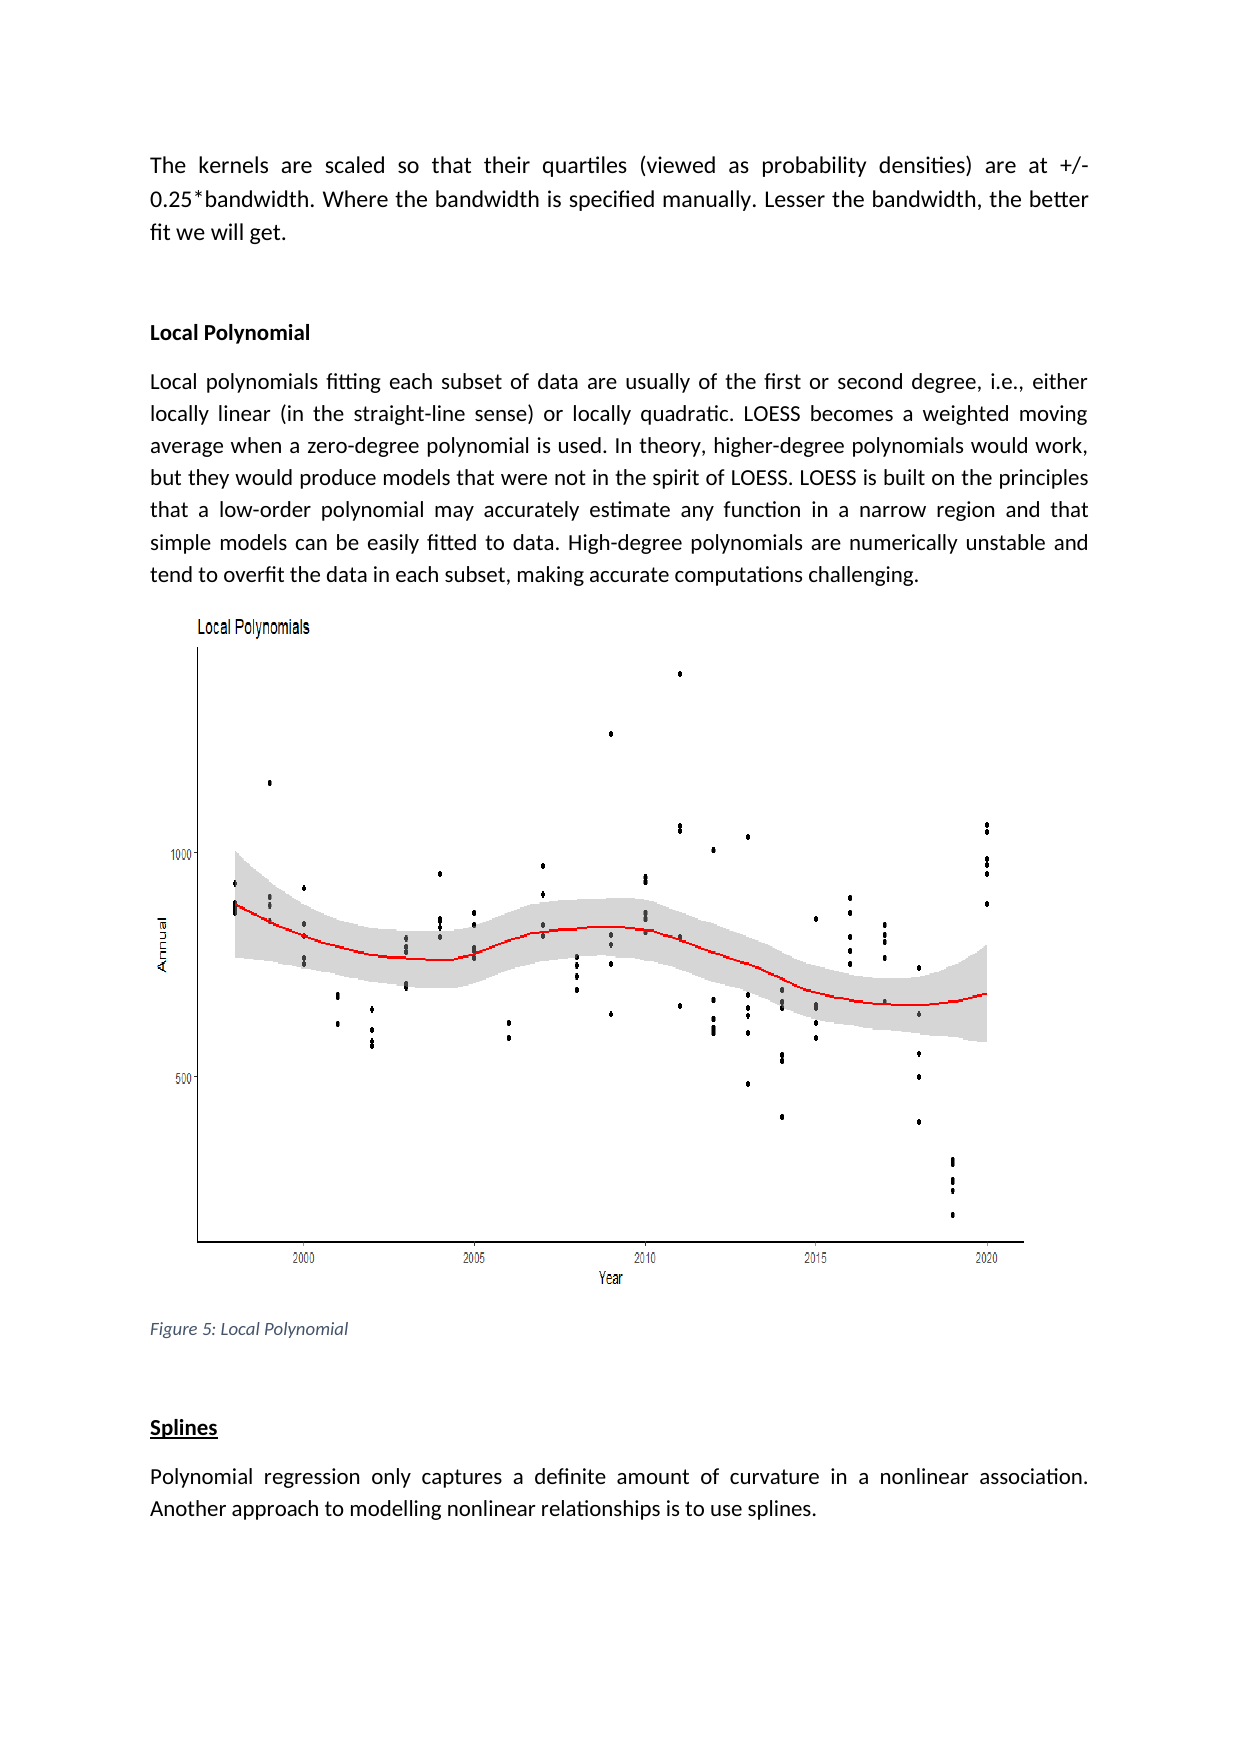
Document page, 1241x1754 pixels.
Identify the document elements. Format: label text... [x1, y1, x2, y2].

picture [150, 608, 1030, 1297]
text The kernels are scaled so that their quartiles (viewed as probability densities) are at +/- 0.25*bandwidth. Where the bandwidth is specified manually. Lesser the bandwidth, the better fit we will get. [150, 150, 1090, 247]
text Local polynomials fitting each subset of data are usually of the first or second degree, i.e., either locally linear (in the straight-line sense) or locally quadratic. LOESS becomes a weighted moving average when a zero-degree polynomial is used. In theory, higher-degree polynomials would work, but they would produce models that were not in the spirit of LOESS. LOESS is built on the principles that a low-order polynomial may accurately estimate any function in a narrow region and that simple models can be easily fitted to data. High-degree polynomials are numerically unstable and tend to overfit the data in each subset, making accurate computations challenging. [150, 367, 1090, 588]
text Polynomial regression only captures a definite amount of curvature in a nonlinear association. Another approach to modelling nonlinear relationships is to use splines. [150, 1462, 1090, 1522]
text Figure 5: Local Polynomial [150, 1317, 1090, 1340]
text Local Polynomial [150, 318, 1090, 346]
text Splines [150, 1413, 1090, 1441]
